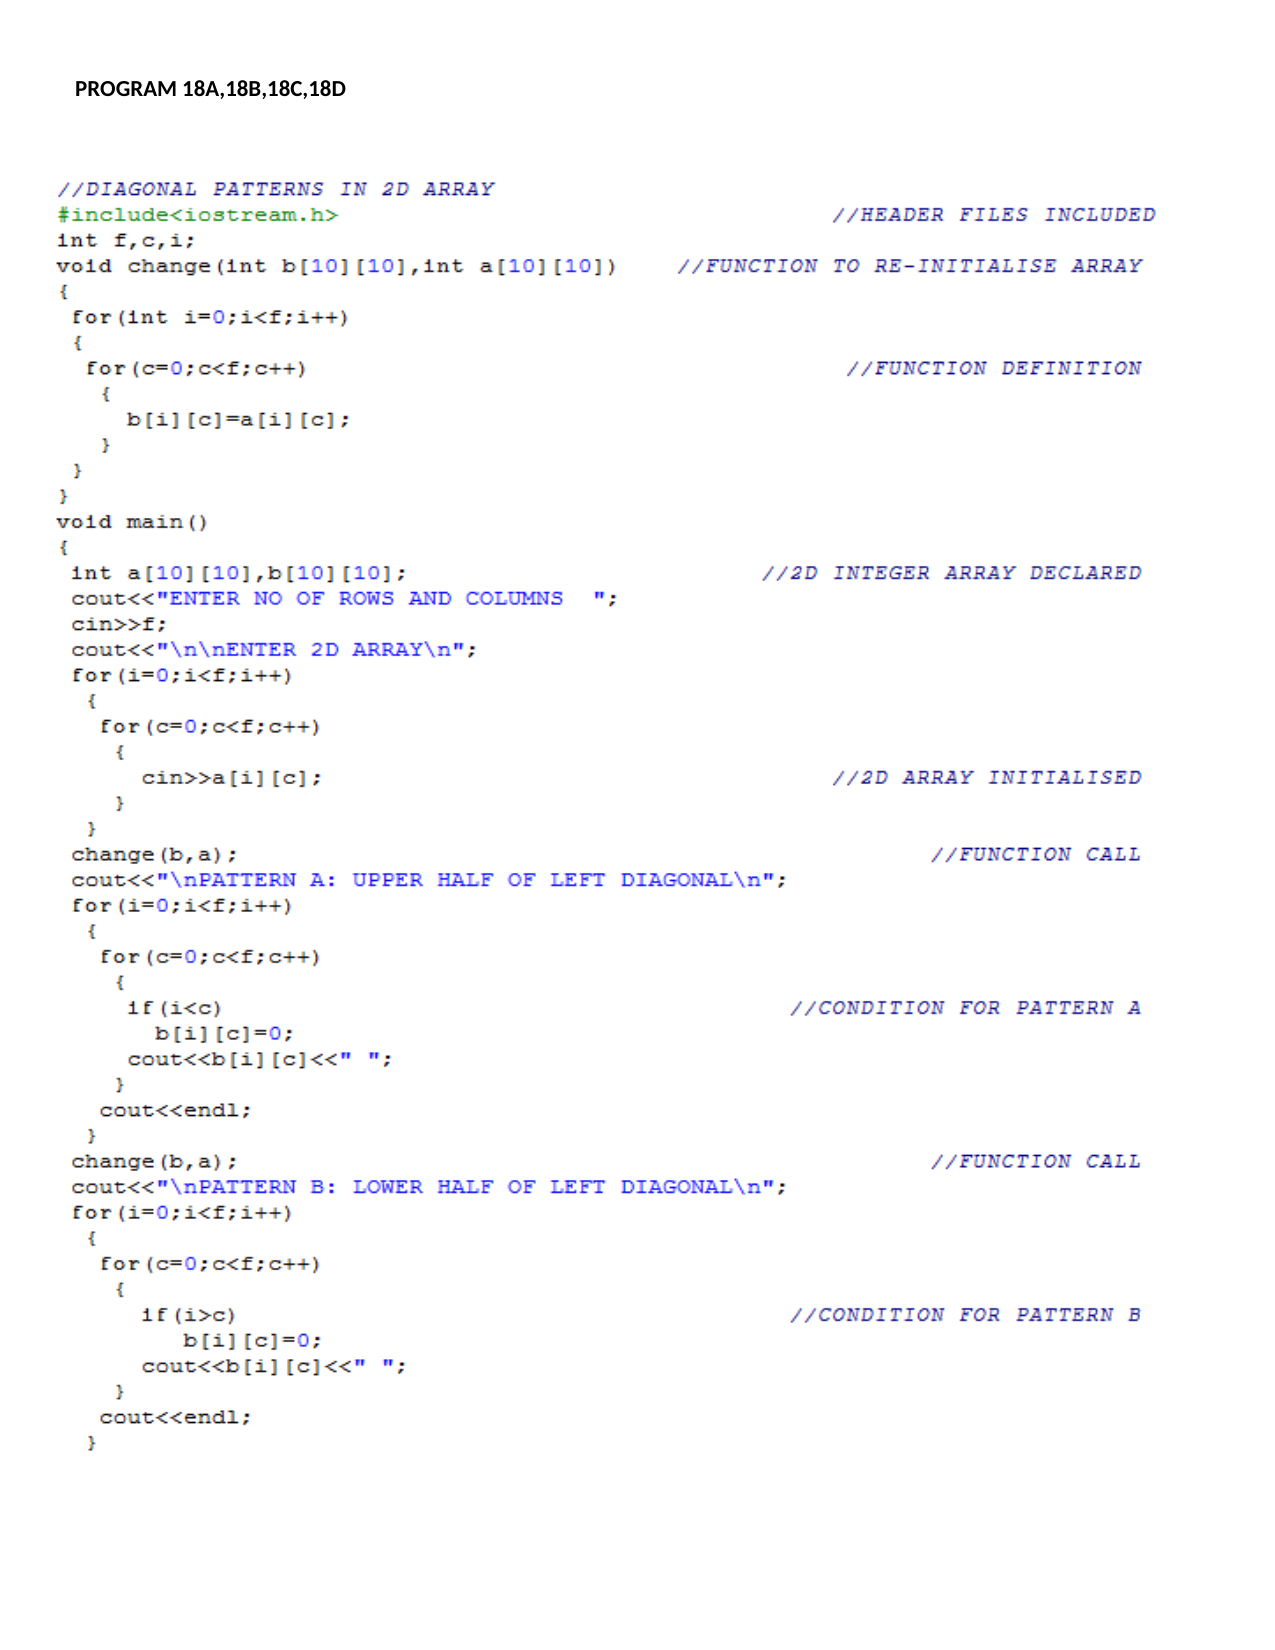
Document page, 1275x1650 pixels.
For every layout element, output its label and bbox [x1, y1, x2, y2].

picture [50, 178, 1177, 1457]
